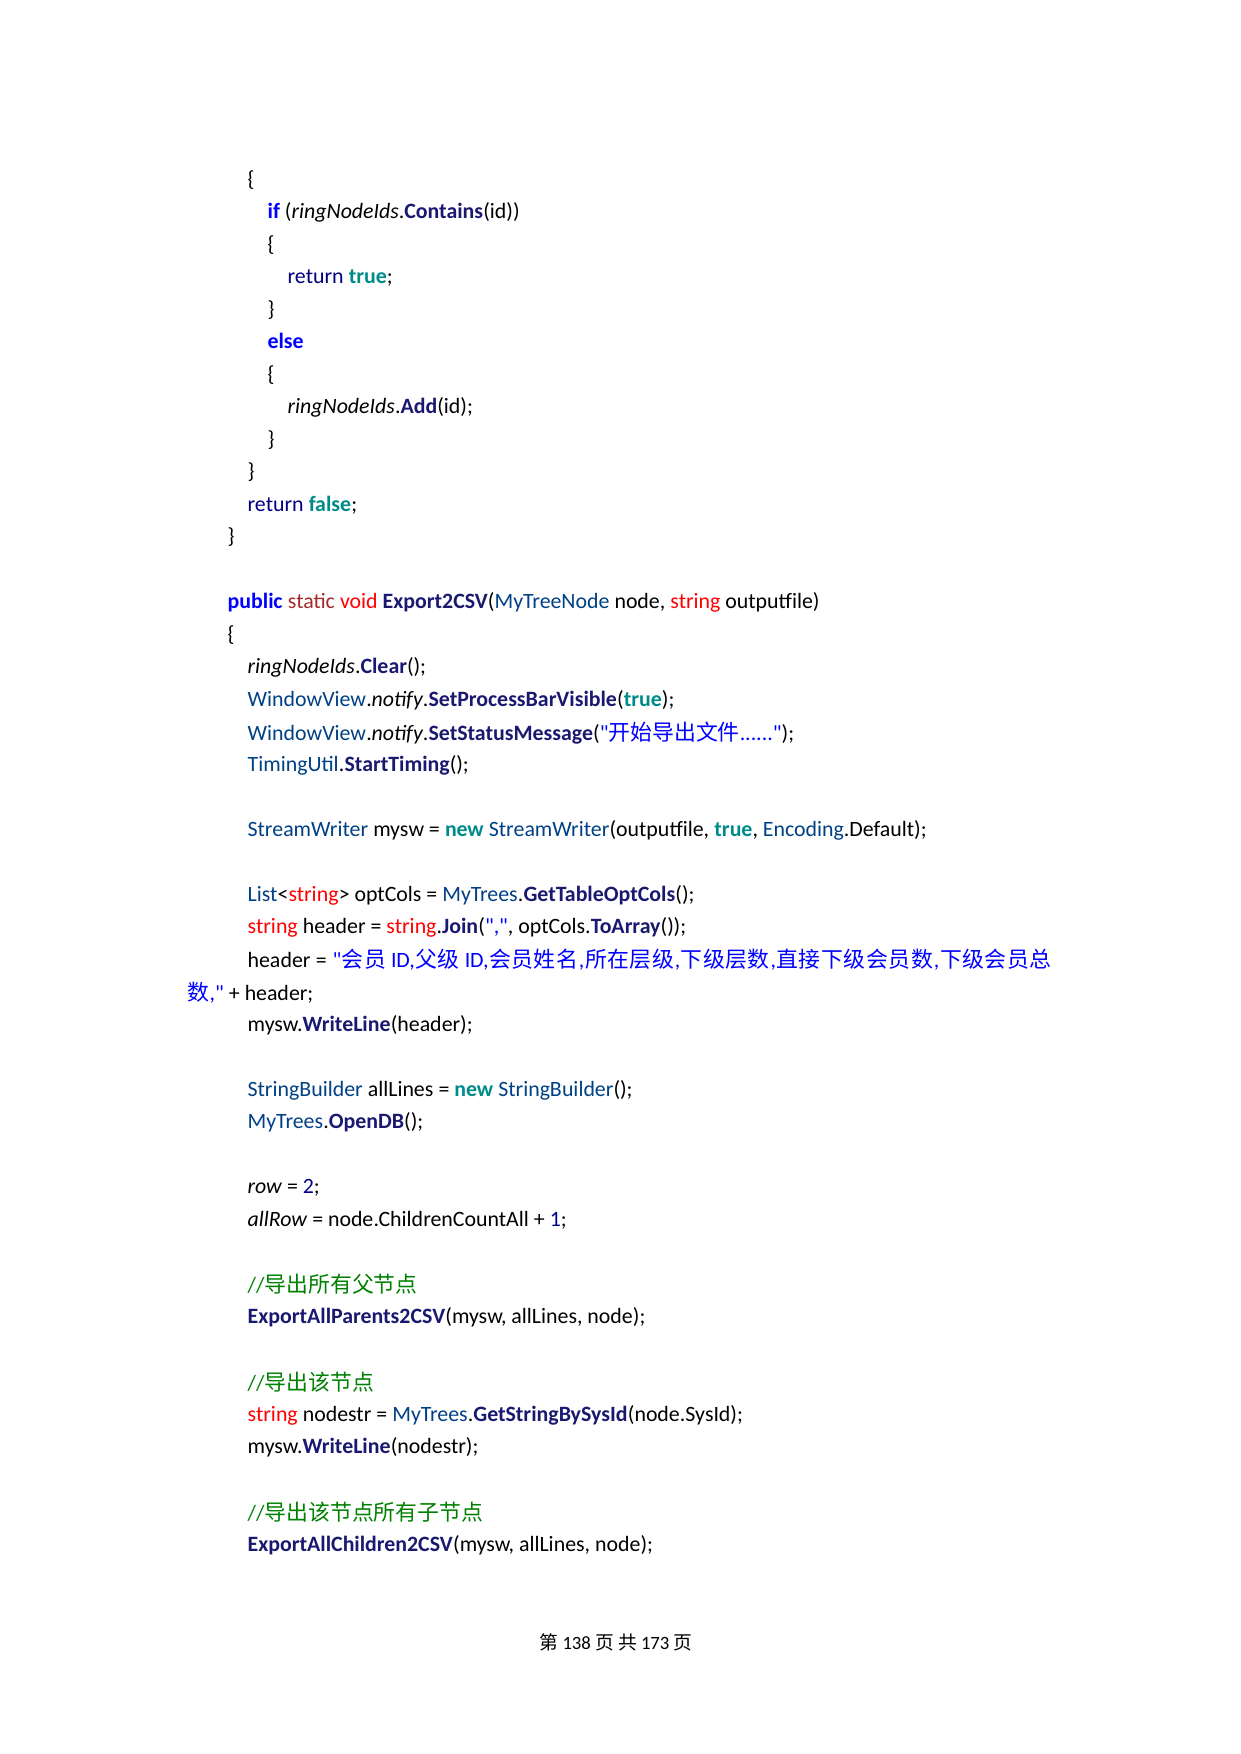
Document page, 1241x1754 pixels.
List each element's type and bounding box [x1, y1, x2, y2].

text [187, 162, 1053, 1559]
